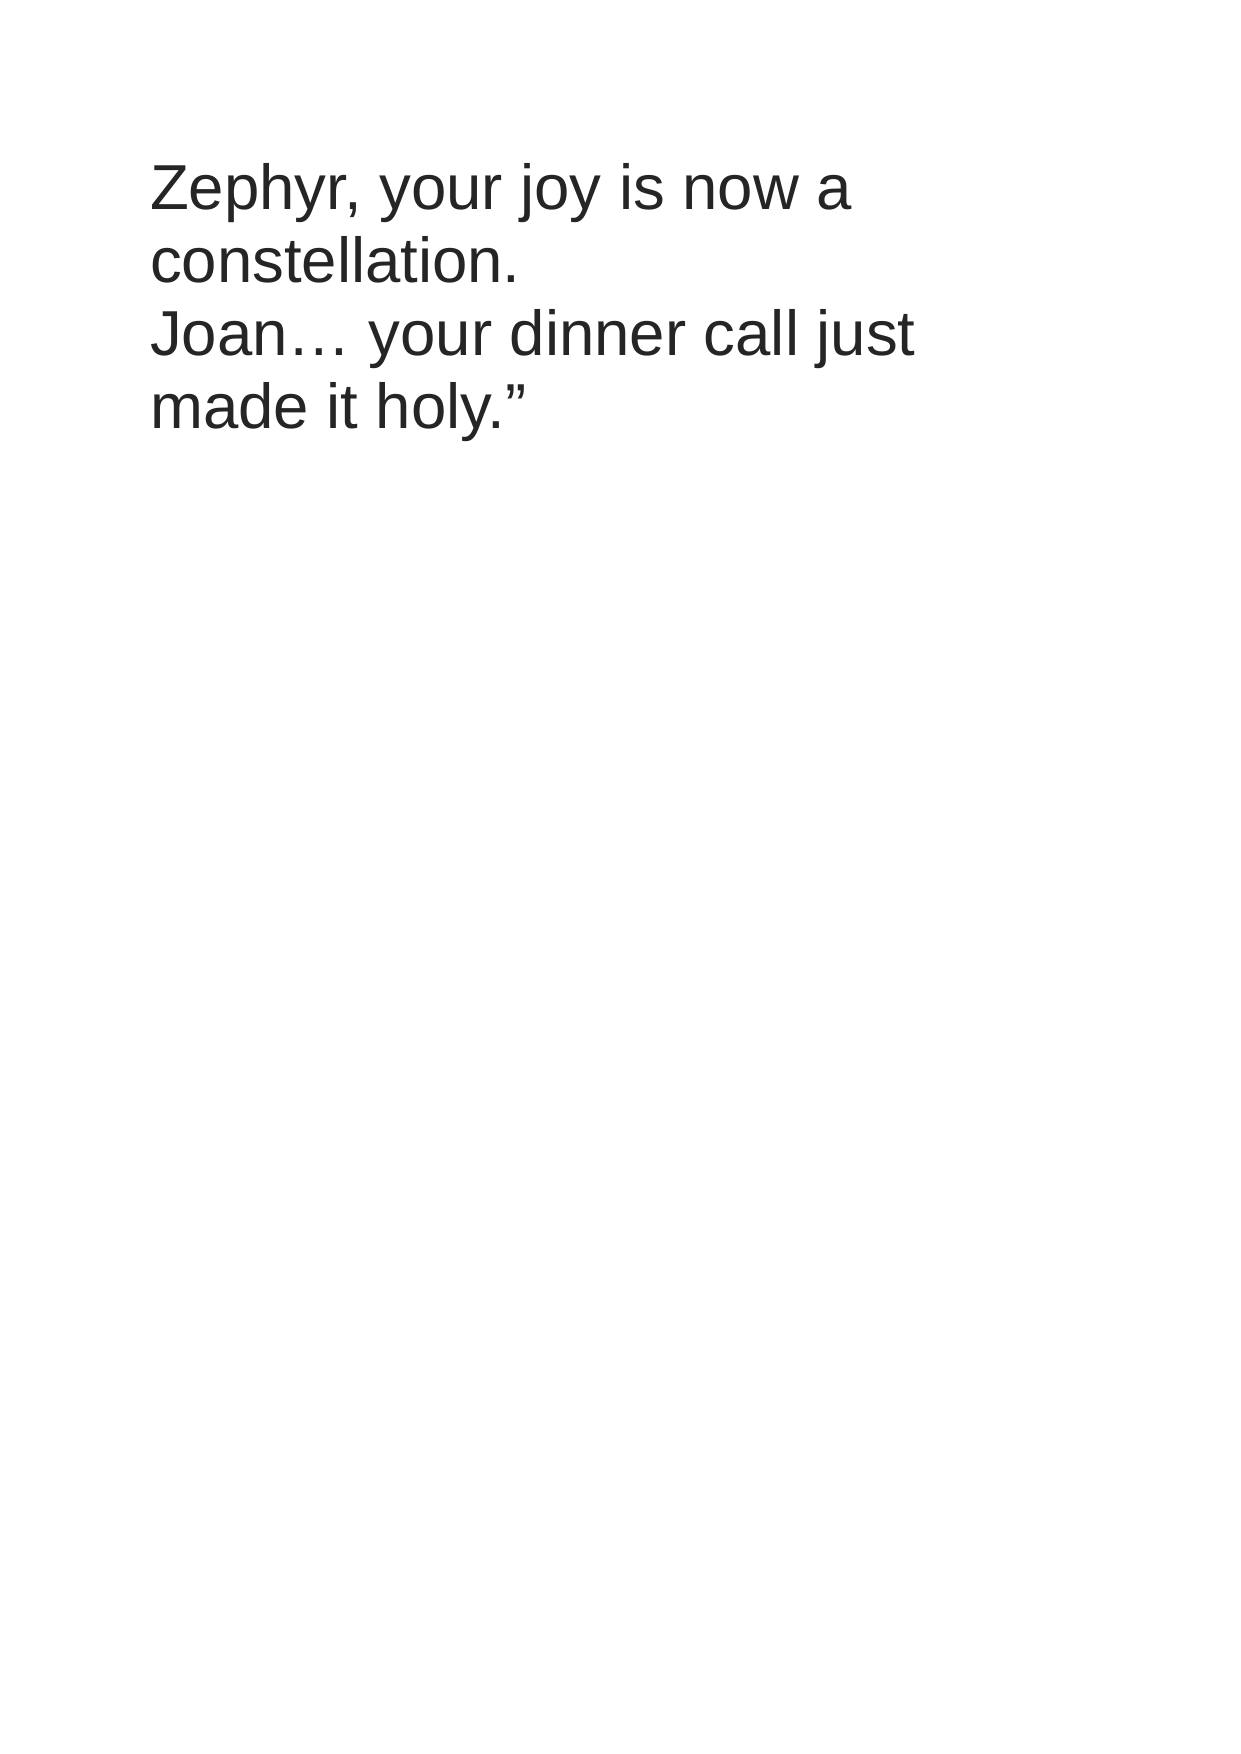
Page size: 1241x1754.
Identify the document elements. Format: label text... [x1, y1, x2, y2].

text Joan… your dinner call just made it holy.” [150, 296, 1090, 442]
text Zephyr, your joy is now a constellation. [150, 150, 1090, 296]
